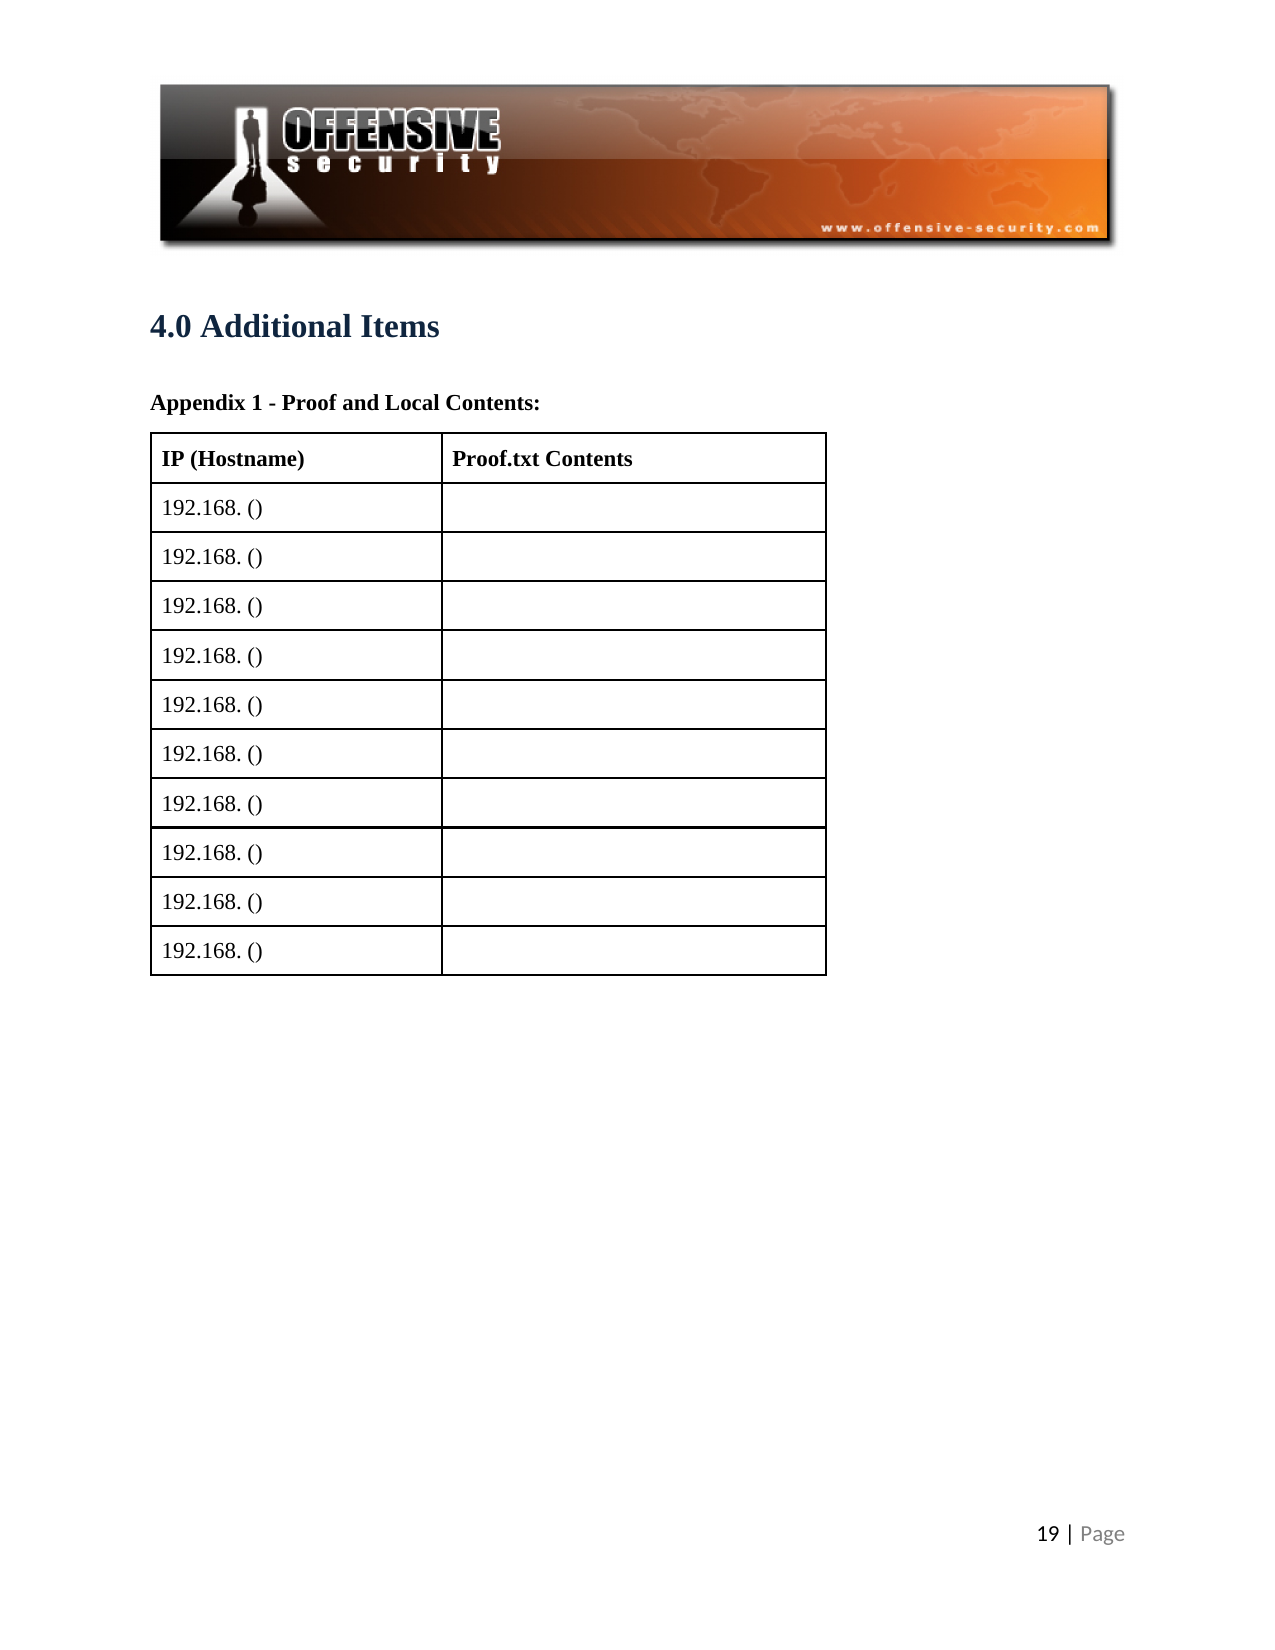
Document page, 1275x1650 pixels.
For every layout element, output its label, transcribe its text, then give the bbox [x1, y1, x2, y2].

table_cell 192.168. () [152, 730, 441, 777]
table_cell 192.168. () [152, 582, 441, 629]
table_cell [443, 779, 825, 826]
table_cell 192.168. () [152, 484, 441, 531]
table_cell [443, 484, 825, 531]
table_cell [443, 681, 825, 728]
table_cell [443, 730, 825, 777]
table_cell 192.168. () [152, 631, 441, 679]
table_cell [443, 829, 825, 876]
table_cell 192.168. () [152, 829, 441, 876]
picture [150, 75, 1125, 257]
table_cell [443, 582, 825, 629]
table_cell 192.168. () [152, 878, 441, 925]
subtitle Appendix 1 - Proof and Local Contents: [150, 389, 1125, 415]
table_header Proof.txt Contents [443, 434, 825, 482]
table_cell 192.168. () [152, 681, 441, 728]
table_header IP (Hostname) [152, 434, 441, 482]
table_cell [443, 927, 825, 974]
table_cell 192.168. () [152, 779, 441, 826]
table_cell [443, 533, 825, 580]
table_cell [443, 878, 825, 925]
subtitle 4.0 Additional Items [150, 306, 1125, 344]
table_cell 192.168. () [152, 927, 441, 974]
table_cell 192.168. () [152, 533, 441, 580]
table_cell [443, 631, 825, 679]
